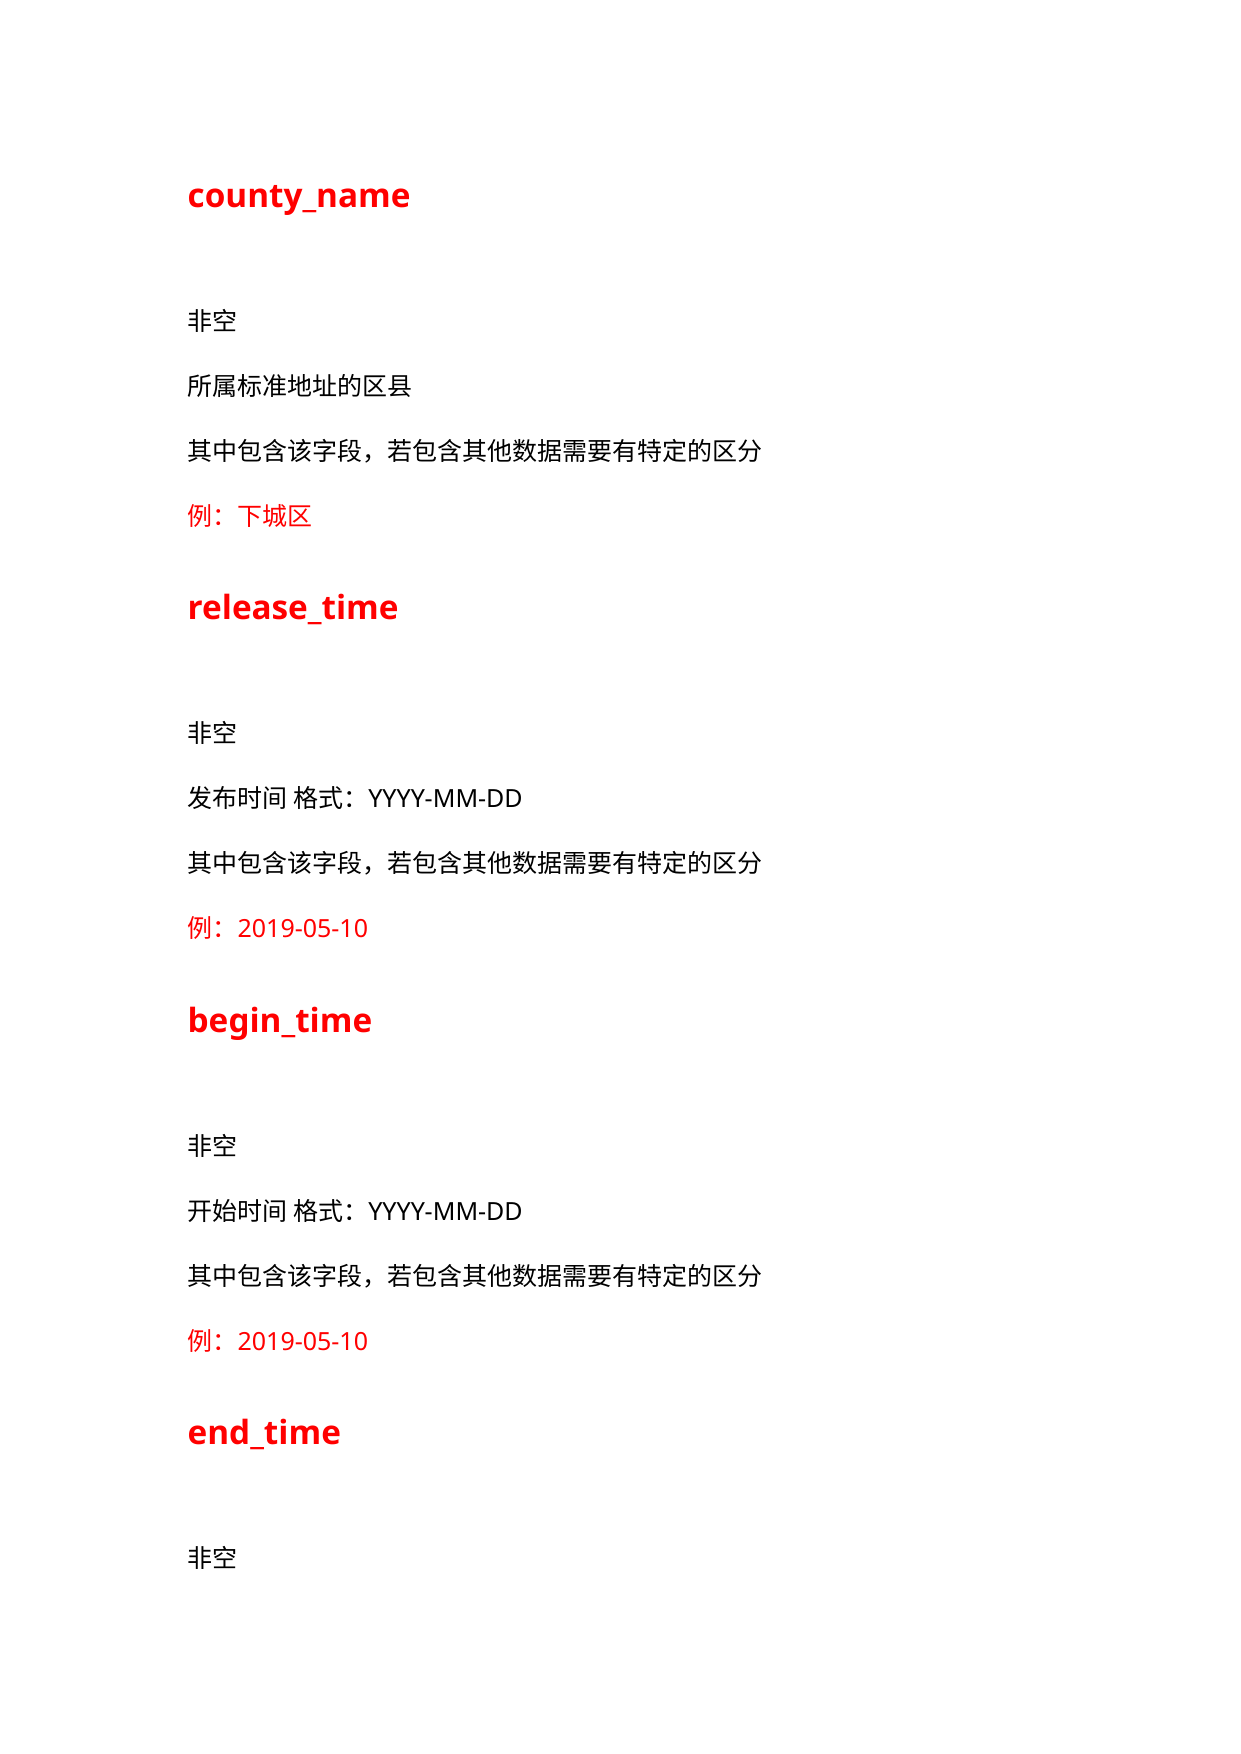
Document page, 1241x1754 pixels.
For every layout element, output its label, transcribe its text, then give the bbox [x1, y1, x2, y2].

text 其中包含该字段，若包含其他数据需要有特定的区分 [187, 1242, 1053, 1307]
text 例：2019-05-10 [187, 1307, 1053, 1372]
text 其中包含该字段，若包含其他数据需要有特定的区分 [187, 417, 1053, 482]
text 非空 [187, 1112, 1053, 1177]
text 非空 [187, 287, 1053, 352]
subtitle county_name [187, 162, 1053, 227]
text 发布时间 格式：YYYY-MM-DD [187, 764, 1053, 829]
subtitle release_time [187, 574, 1053, 639]
subtitle begin_time [187, 987, 1053, 1052]
subtitle end_time [187, 1399, 1053, 1464]
text 例：2019-05-10 [187, 894, 1053, 959]
text 非空 [187, 1524, 1053, 1589]
text 所属标准地址的区县 [187, 352, 1053, 417]
text 其中包含该字段，若包含其他数据需要有特定的区分 [187, 829, 1053, 894]
text 例：下城区 [187, 482, 1053, 547]
text 开始时间 格式：YYYY-MM-DD [187, 1177, 1053, 1242]
text 非空 [187, 699, 1053, 764]
